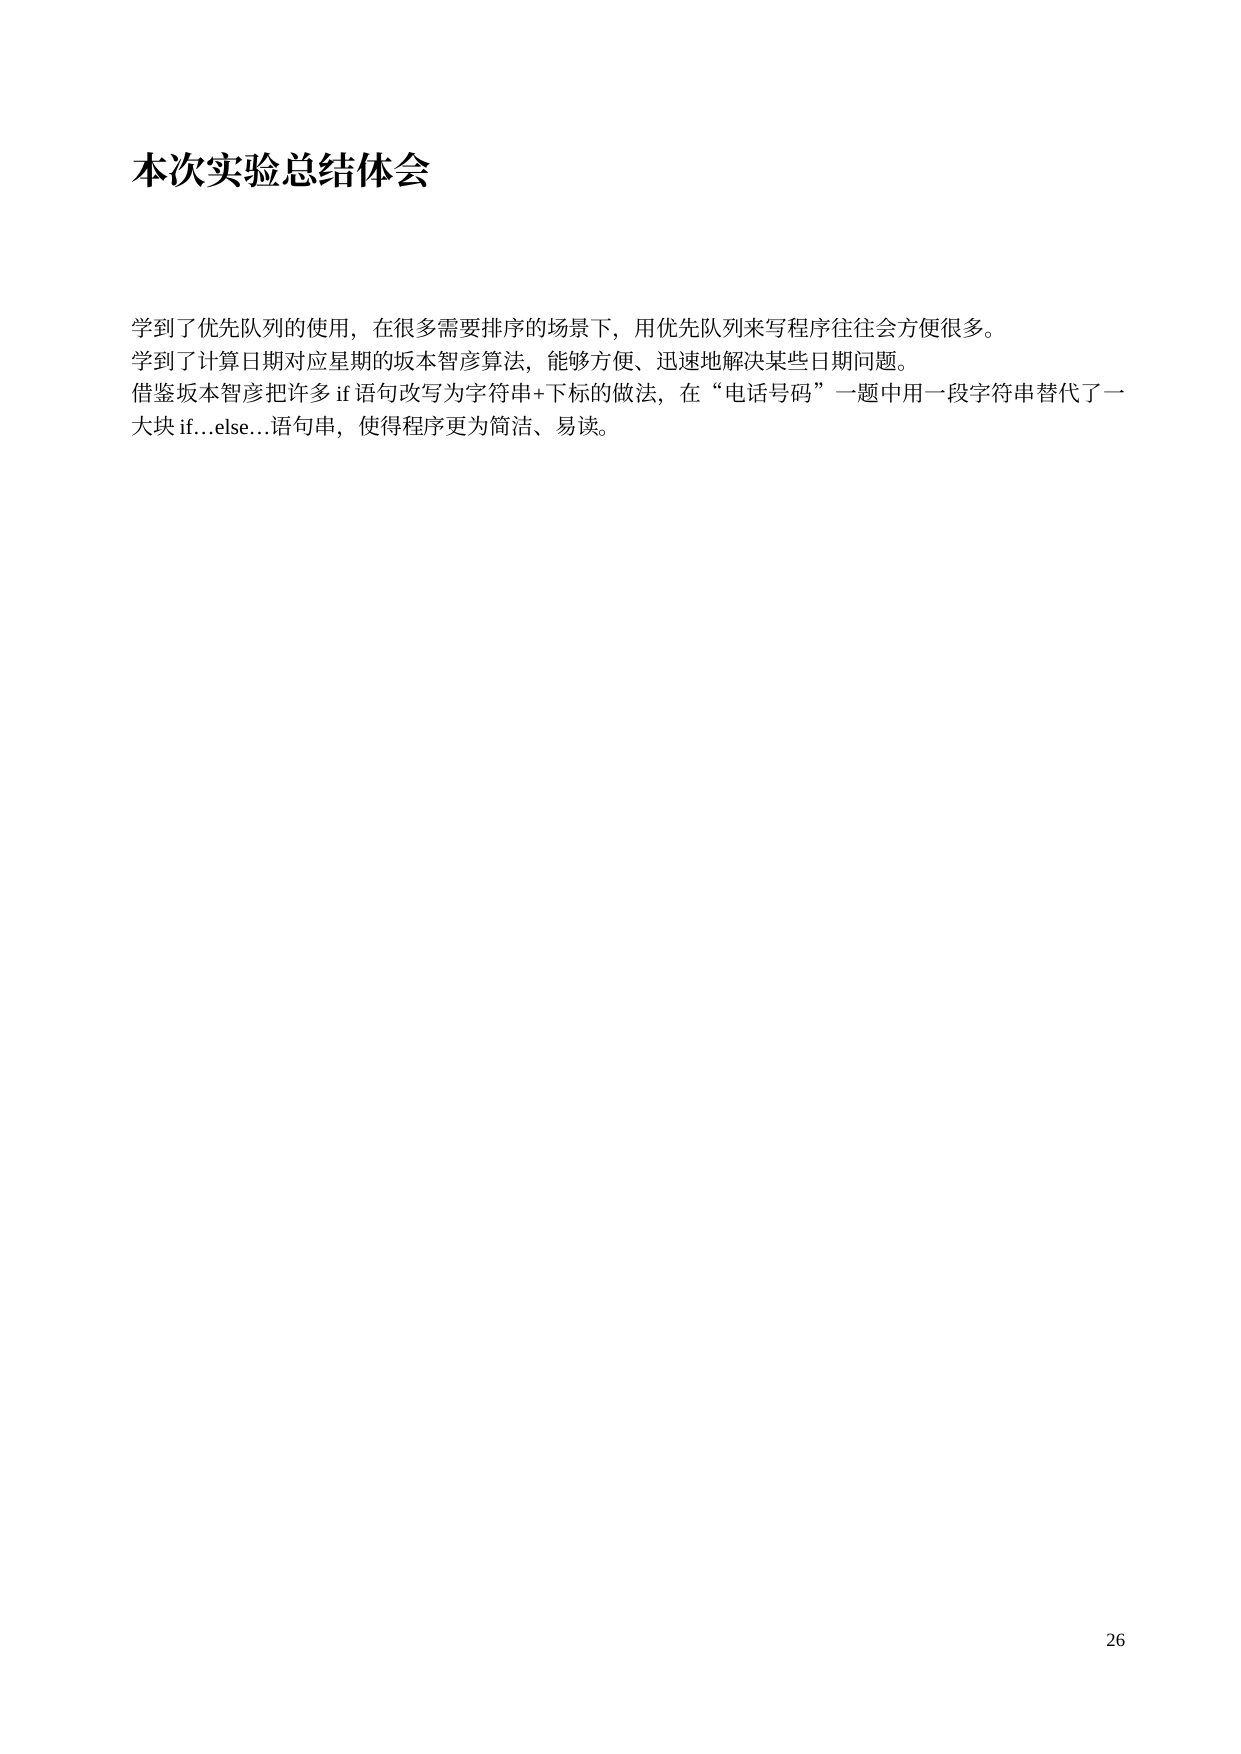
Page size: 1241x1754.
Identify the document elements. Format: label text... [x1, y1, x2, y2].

text 学到了优先队列的使用，在很多需要排序的场景下，用优先队列来写程序往往会方便很多。 [131, 311, 1125, 343]
subtitle 本次实验总结体会 [131, 136, 1125, 201]
text 学到了计算日期对应星期的坂本智彦算法，能够方便、迅速地解决某些日期问题。 [131, 343, 1125, 376]
text 借鉴坂本智彦把许多if语句改写为字符串+下标的做法，在“电话号码”一题中用一段字符串替代了一大块if…else…语句串，使得程序更为简洁、易读。 [131, 376, 1125, 441]
